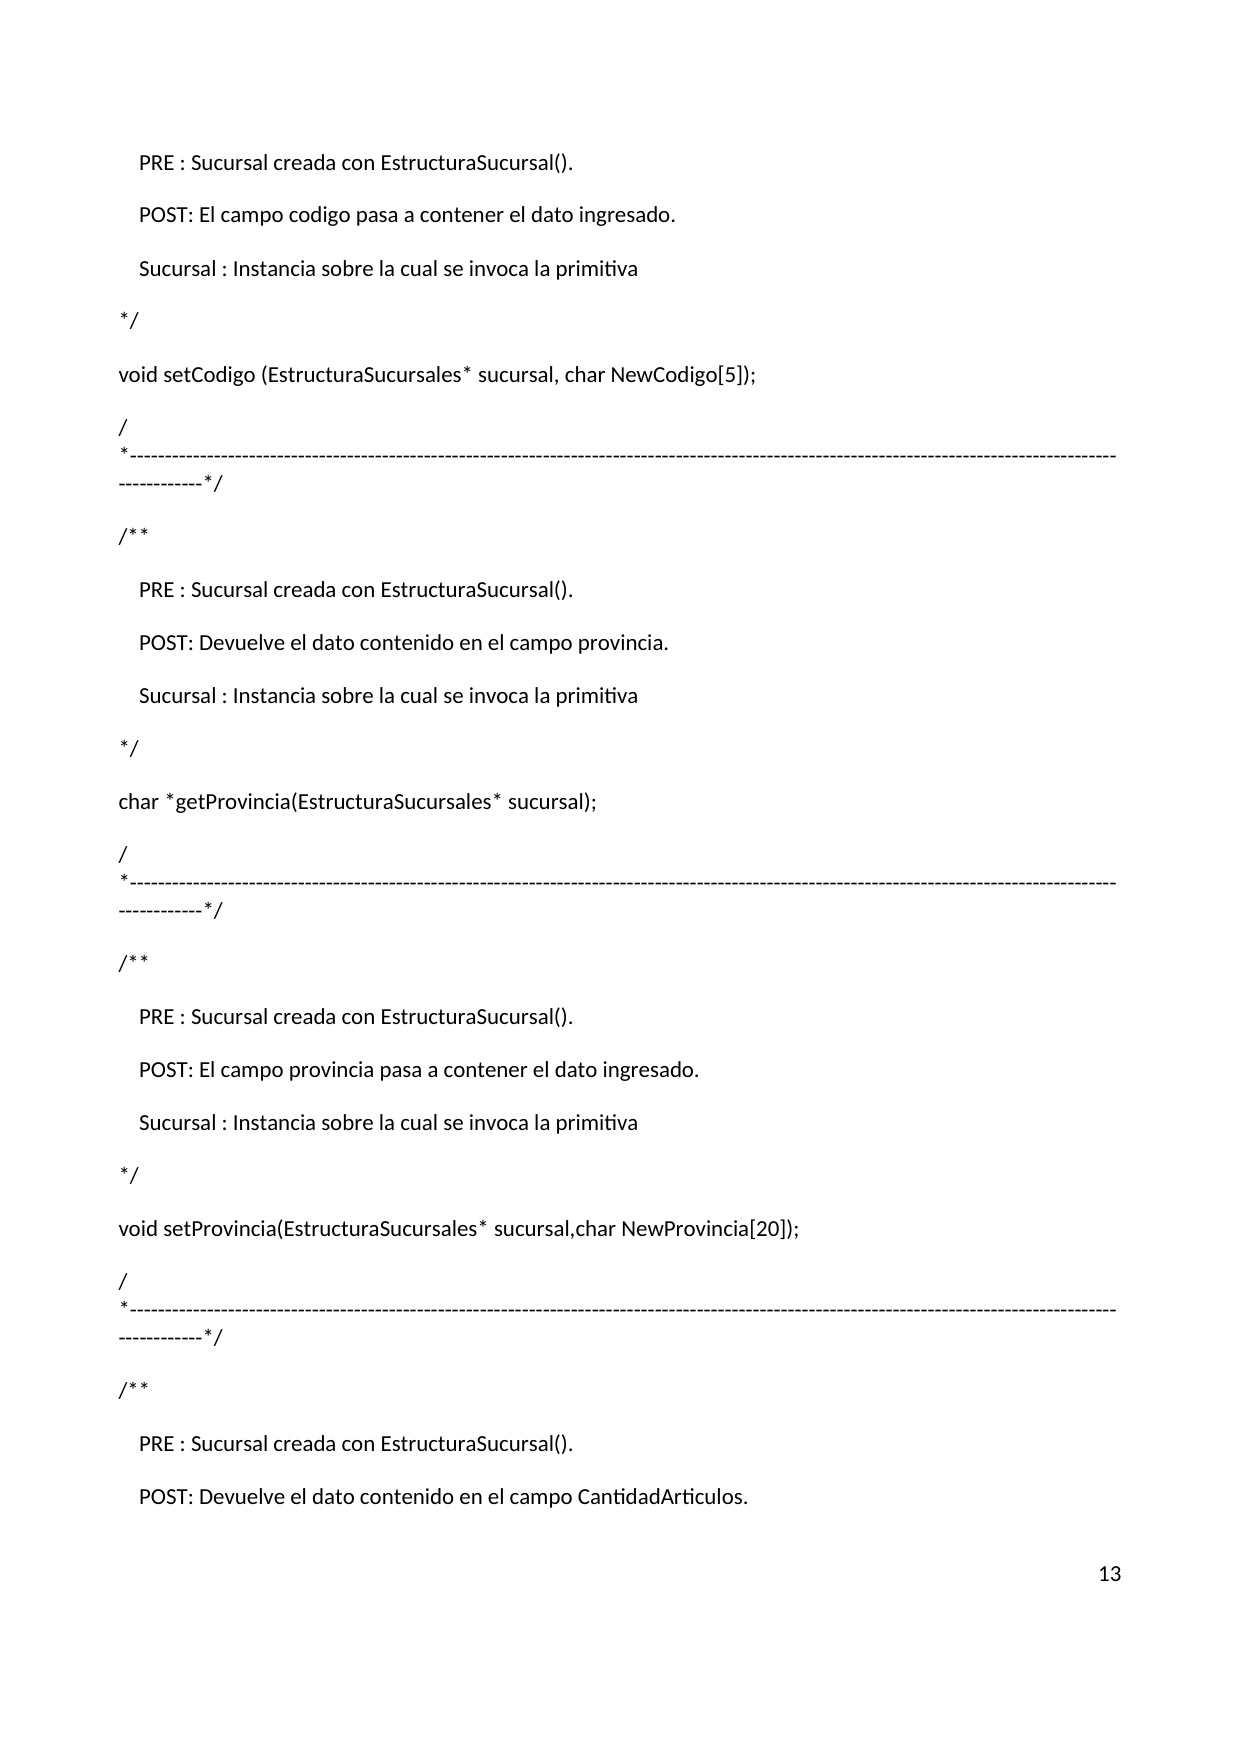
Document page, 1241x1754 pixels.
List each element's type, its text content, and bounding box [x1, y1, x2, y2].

text /** [118, 1376, 1121, 1404]
text /** [118, 949, 1121, 977]
text Sucursal : Instancia sobre la cual se invoca la primitiva [118, 254, 1121, 282]
text POST: Devuelve el dato contenido en el campo CantidadArticulos. [118, 1482, 1121, 1510]
text PRE : Sucursal creada con EstructuraSucursal(). [118, 1002, 1121, 1030]
text Sucursal : Instancia sobre la cual se invoca la primitiva [118, 1108, 1121, 1136]
text PRE : Sucursal creada con EstructuraSucursal(). [118, 575, 1121, 603]
text Sucursal : Instancia sobre la cual se invoca la primitiva [118, 681, 1121, 709]
text POST: El campo codigo pasa a contener el dato ingresado. [118, 201, 1121, 229]
text void setProvincia(EstructuraSucursales* sucursal,char NewProvincia[20]); [118, 1214, 1121, 1242]
text POST: Devuelve el dato contenido en el campo provincia. [118, 628, 1121, 656]
text */ [118, 307, 1121, 335]
text /** [118, 522, 1121, 550]
text POST: El campo provincia pasa a contener el dato ingresado. [118, 1055, 1121, 1083]
text PRE : Sucursal creada con EstructuraSucursal(). [118, 1429, 1121, 1457]
text void setCodigo (EstructuraSucursales* sucursal, char NewCodigo[5]); [118, 360, 1121, 388]
text char *getProvincia(EstructuraSucursales* sucursal); [118, 787, 1121, 815]
text */ [118, 734, 1121, 762]
text */ [118, 1161, 1121, 1189]
text PRE : Sucursal creada con EstructuraSucursal(). [118, 148, 1121, 176]
